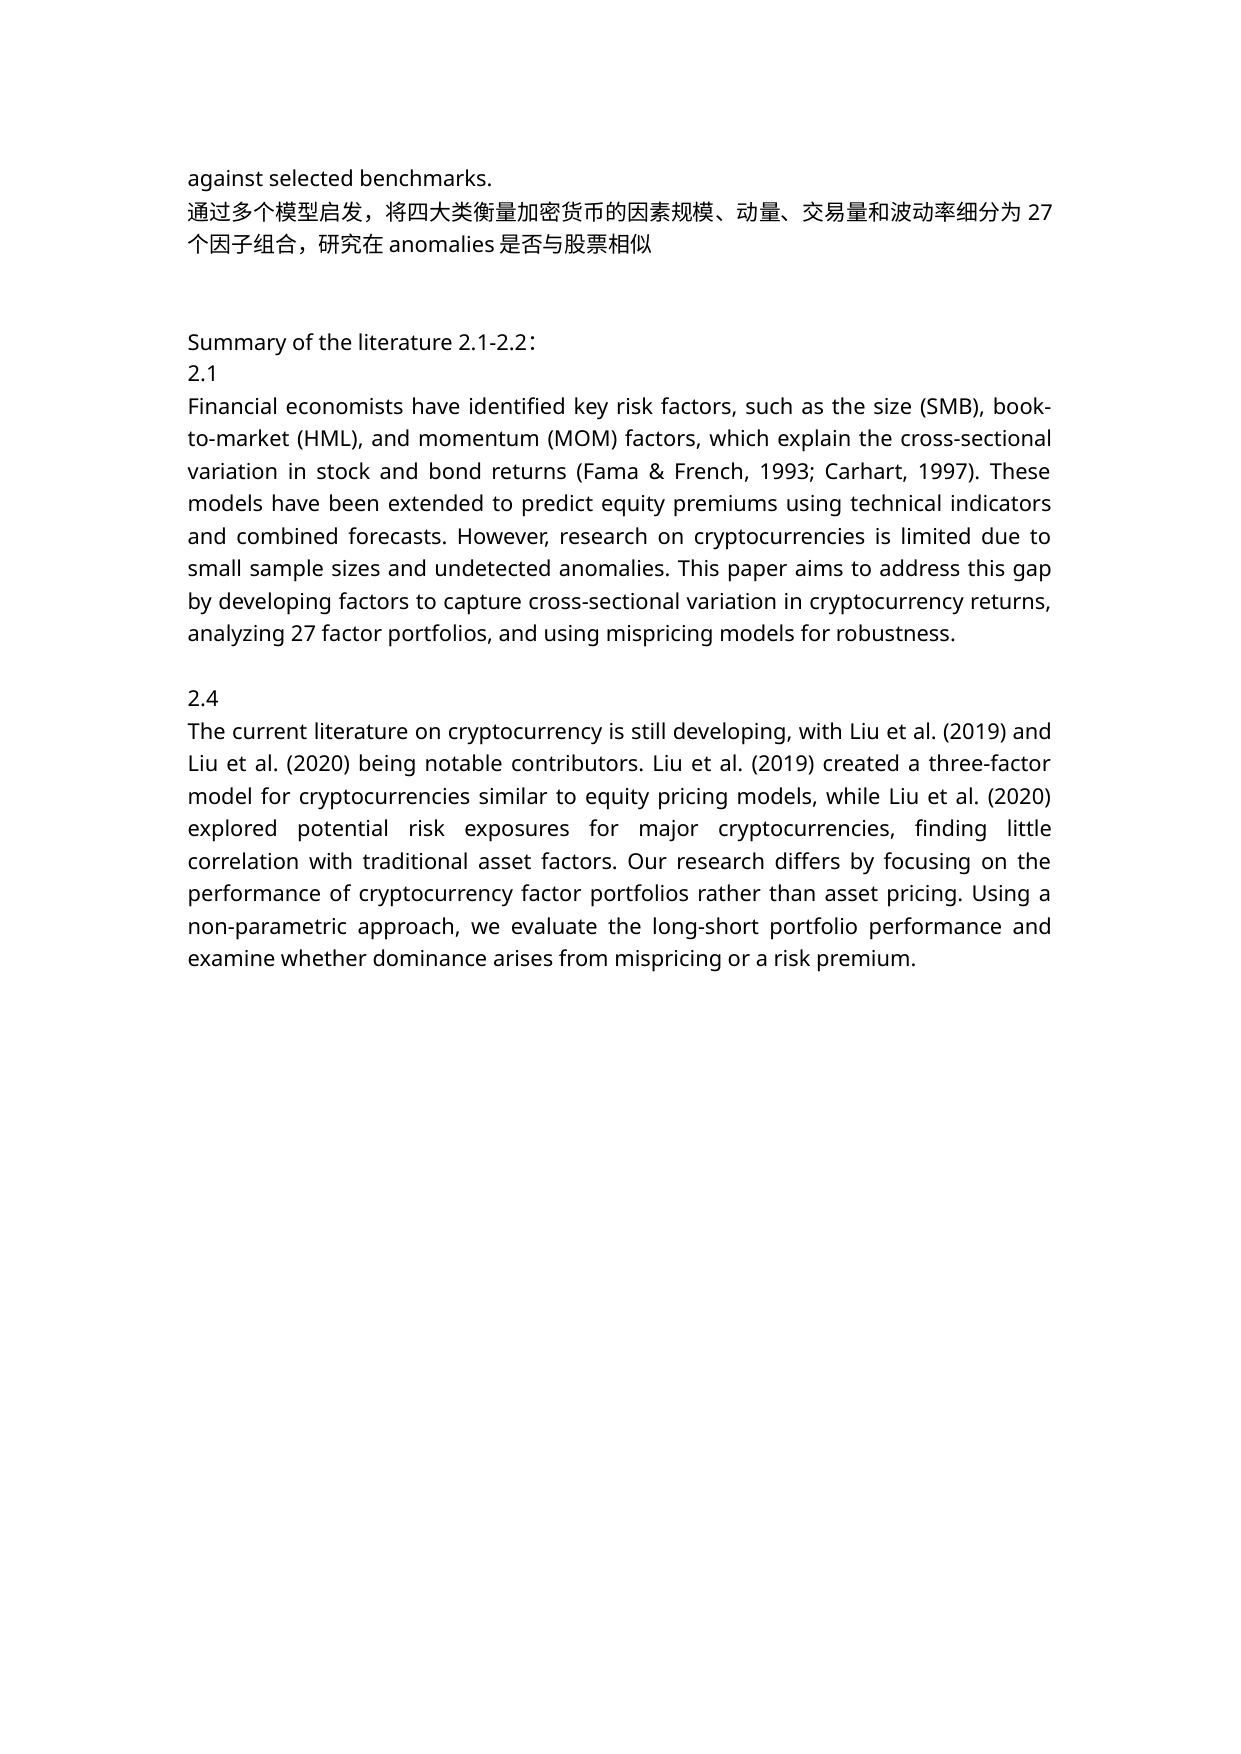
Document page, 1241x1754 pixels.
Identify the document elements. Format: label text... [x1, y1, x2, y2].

text 2.1 [187, 357, 1053, 389]
text 通过多个模型启发，将四大类衡量加密货币的因素规模、动量、交易量和波动率细分为27个因子组合，研究在anomalies是否与股票相似 [187, 194, 1053, 259]
text Summary of the literature 2.1-2.2： [187, 324, 1053, 357]
text 2.4 [187, 682, 1053, 714]
text The current literature on cryptocurrency is still developing, with Liu et al. (2019) and Liu et al. (2020) being notable contributors. Liu et al. (2019) created a three-factor model for cryptocurrencies similar to equity pricing models, while Liu et al. (2020) explored potential risk exposures for major cryptocurrencies, finding little correlation with traditional asset factors. Our research differs by focusing on the performance of cryptocurrency factor portfolios rather than asset pricing. Using a non-parametric approach, we evaluate the long-short portfolio performance and examine whether dominance arises from mispricing or a risk premium. [187, 714, 1053, 974]
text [187, 162, 1053, 194]
text Financial economists have identified key risk factors, such as the size (SMB), book-to-market (HML), and momentum (MOM) factors, which explain the cross-sectional variation in stock and bond returns (Fama & French, 1993; Carhart, 1997). These models have been extended to predict equity premiums using technical indicators and combined forecasts. However, research on cryptocurrencies is limited due to small sample sizes and undetected anomalies. This paper aims to address this gap by developing factors to capture cross-sectional variation in cryptocurrency returns, analyzing 27 factor portfolios, and using mispricing models for robustness. [187, 389, 1053, 649]
